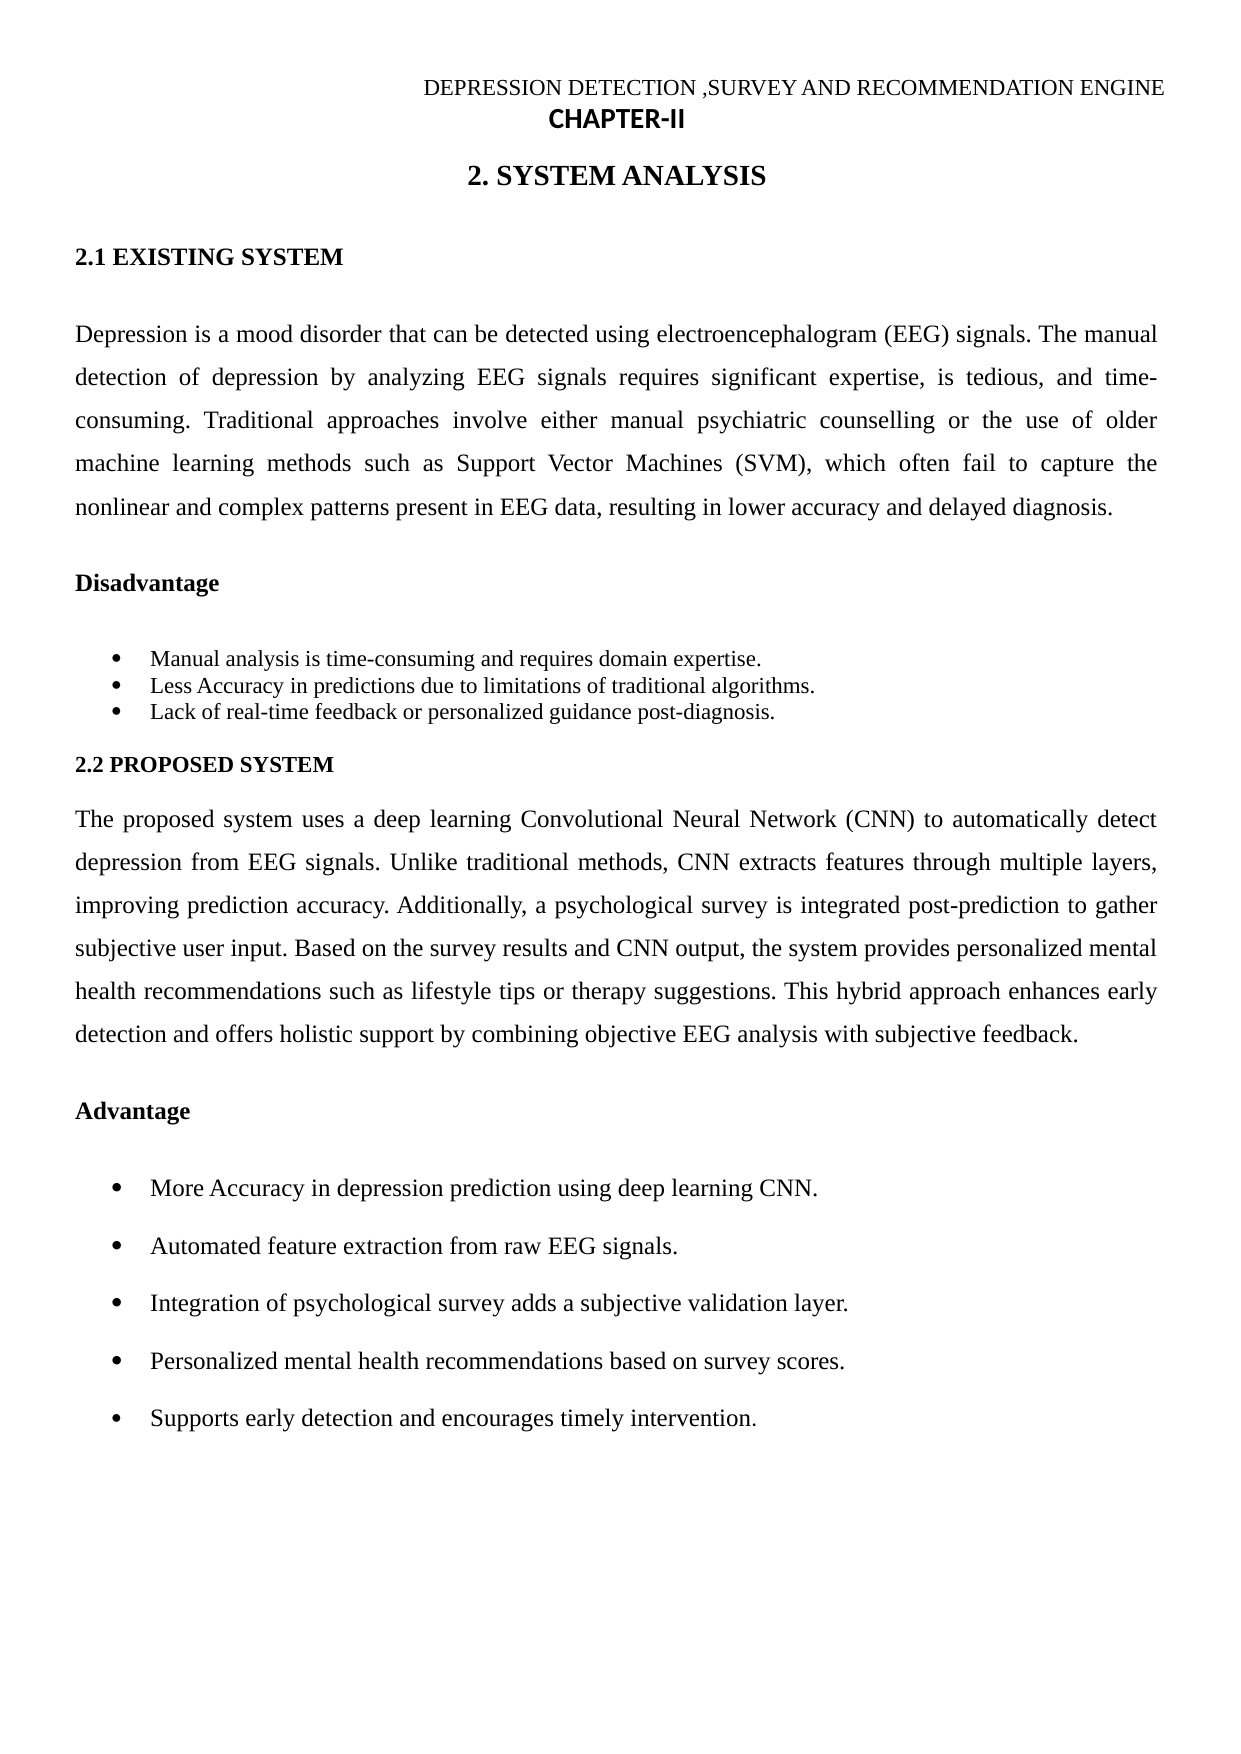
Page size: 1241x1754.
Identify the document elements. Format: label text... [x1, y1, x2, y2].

text The proposed system uses a deep learning Convolutional Neural Network (CNN) to automatically detect depression from EEG signals. Unlike traditional methods, CNN extracts features through multiple layers, improving prediction accuracy. Additionally, a psychological survey is integrated post-prediction to gather subjective user input. Based on the survey results and CNN output, the system provides personalized mental health recommendations such as lifestyle tips or therapy suggestions. This hybrid approach enhances early detection and offers holistic support by combining objective EEG analysis with subjective feedback. [75, 804, 1158, 1048]
list Supports early detection and encourages timely intervention. [112, 1403, 1165, 1432]
text 2. SYSTEM ANALYSIS [75, 158, 1158, 191]
text Depression is a mood disorder that can be detected using electroencephalogram (EEG) signals. The manual detection of depression by analyzing EEG signals requires significant expertise, is tedious, and time-consuming. Traditional approaches involve either manual psychiatric counselling or the use of older machine learning methods such as Support Vector Machines (SVM), which often fail to capture the nonlinear and complex patterns present in EEG data, resulting in lower accuracy and delayed diagnosis. [75, 319, 1158, 520]
list Personalized mental health recommendations based on survey scores. [112, 1346, 1165, 1374]
list Integration of psychological survey adds a subjective validation layer. [112, 1288, 1165, 1317]
list Less Accuracy in predictions due to limitations of traditional algorithms. [112, 672, 1165, 698]
text 2.1 EXISTING SYSTEM [75, 242, 1158, 271]
list Lack of real-time feedback or personalized guidance post-diagnosis. [112, 698, 1165, 724]
list More Accuracy in depression prediction using deep learning CNN. [112, 1173, 1165, 1202]
text Advantage [75, 1096, 1158, 1125]
text Disadvantage [75, 568, 1158, 597]
list Automated feature extraction from raw EEG signals. [112, 1231, 1165, 1259]
text 2.2 PROPOSED SYSTEM [75, 751, 1165, 777]
list Manual analysis is time-consuming and requires domain expertise. [112, 646, 1165, 672]
text CHAPTER-II [75, 100, 1159, 136]
